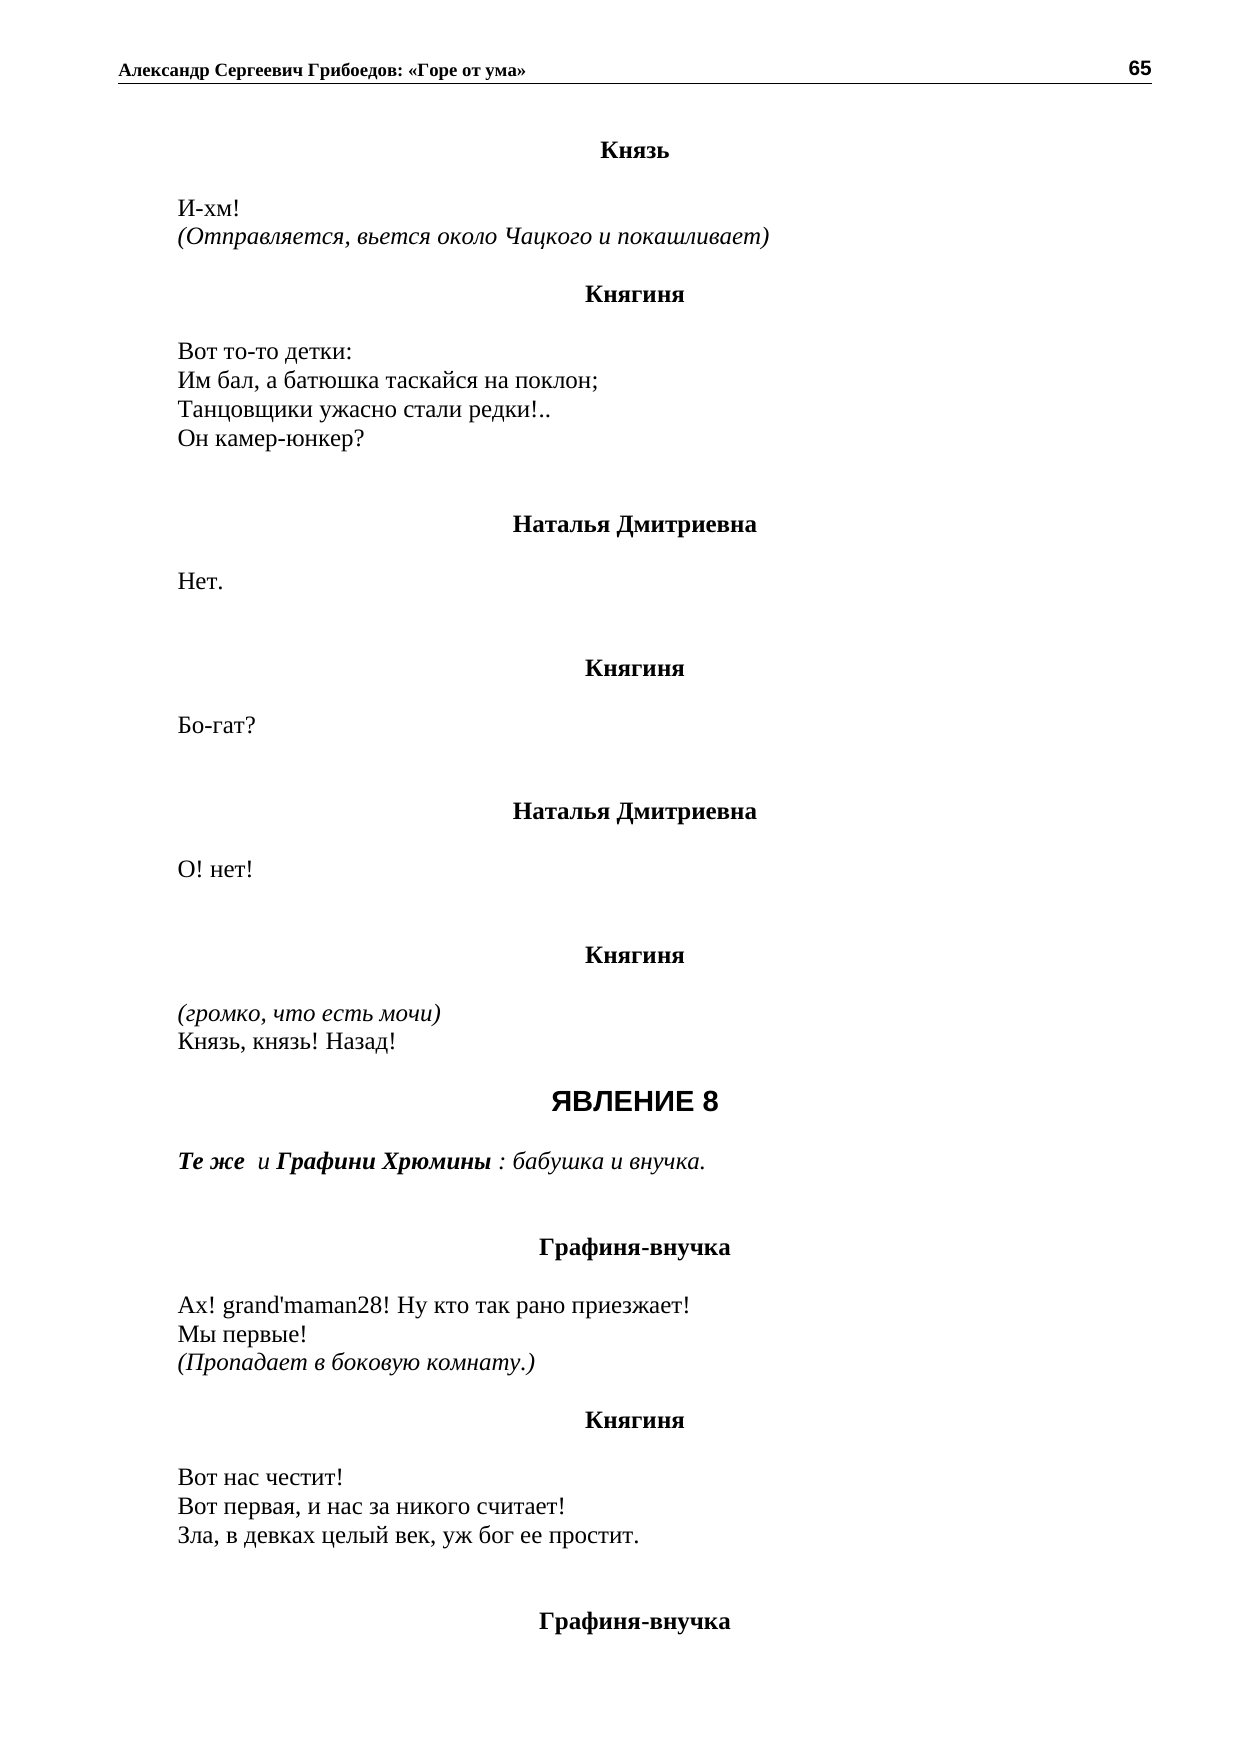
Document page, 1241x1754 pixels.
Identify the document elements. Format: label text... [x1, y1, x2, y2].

text Он камер-юнкер? [118, 423, 1152, 451]
subtitle Княгиня [118, 653, 1152, 681]
text Вот то-то детки: [118, 336, 1152, 365]
text Вот первая, и нас за никого считает! [118, 1491, 1152, 1520]
text (Отправляется, вьется около Чацкого и покашливает) [118, 221, 1152, 250]
text О! нет! [118, 854, 1152, 883]
subtitle Наталья Дмитриевна [118, 796, 1152, 825]
text Зла, в девках целый век, уж бог ее простит. [118, 1520, 1152, 1549]
text Ах! grand'maman28! Ну кто так рано приезжает! [118, 1290, 1152, 1319]
text Вот нас честит! [118, 1462, 1152, 1491]
text (Пропадает в боковую комнату.) [118, 1347, 1152, 1376]
subtitle Графиня-внучка [118, 1606, 1152, 1635]
subtitle ЯВЛЕНИЕ 8 [118, 1084, 1152, 1117]
text Танцовщики ужасно стали редки!.. [118, 394, 1152, 423]
text (громко, что есть мочи) [118, 998, 1152, 1026]
subtitle Княгиня [118, 1405, 1152, 1434]
text И-хм! [118, 193, 1152, 221]
text Те же и Графини Хрюмины : бабушка и внучка. [118, 1146, 1152, 1175]
subtitle Наталья Дмитриевна [118, 509, 1152, 538]
subtitle Князь [118, 135, 1152, 164]
text Бо-гат? [118, 710, 1152, 739]
text Князь, князь! Назад! [118, 1026, 1152, 1055]
text Им бал, а батюшка таскайся на поклон; [118, 365, 1152, 394]
subtitle Графиня-внучка [118, 1232, 1152, 1261]
text Нет. [118, 566, 1152, 595]
text Мы первые! [118, 1319, 1152, 1347]
subtitle Княгиня [118, 940, 1152, 969]
subtitle Княгиня [118, 279, 1152, 308]
